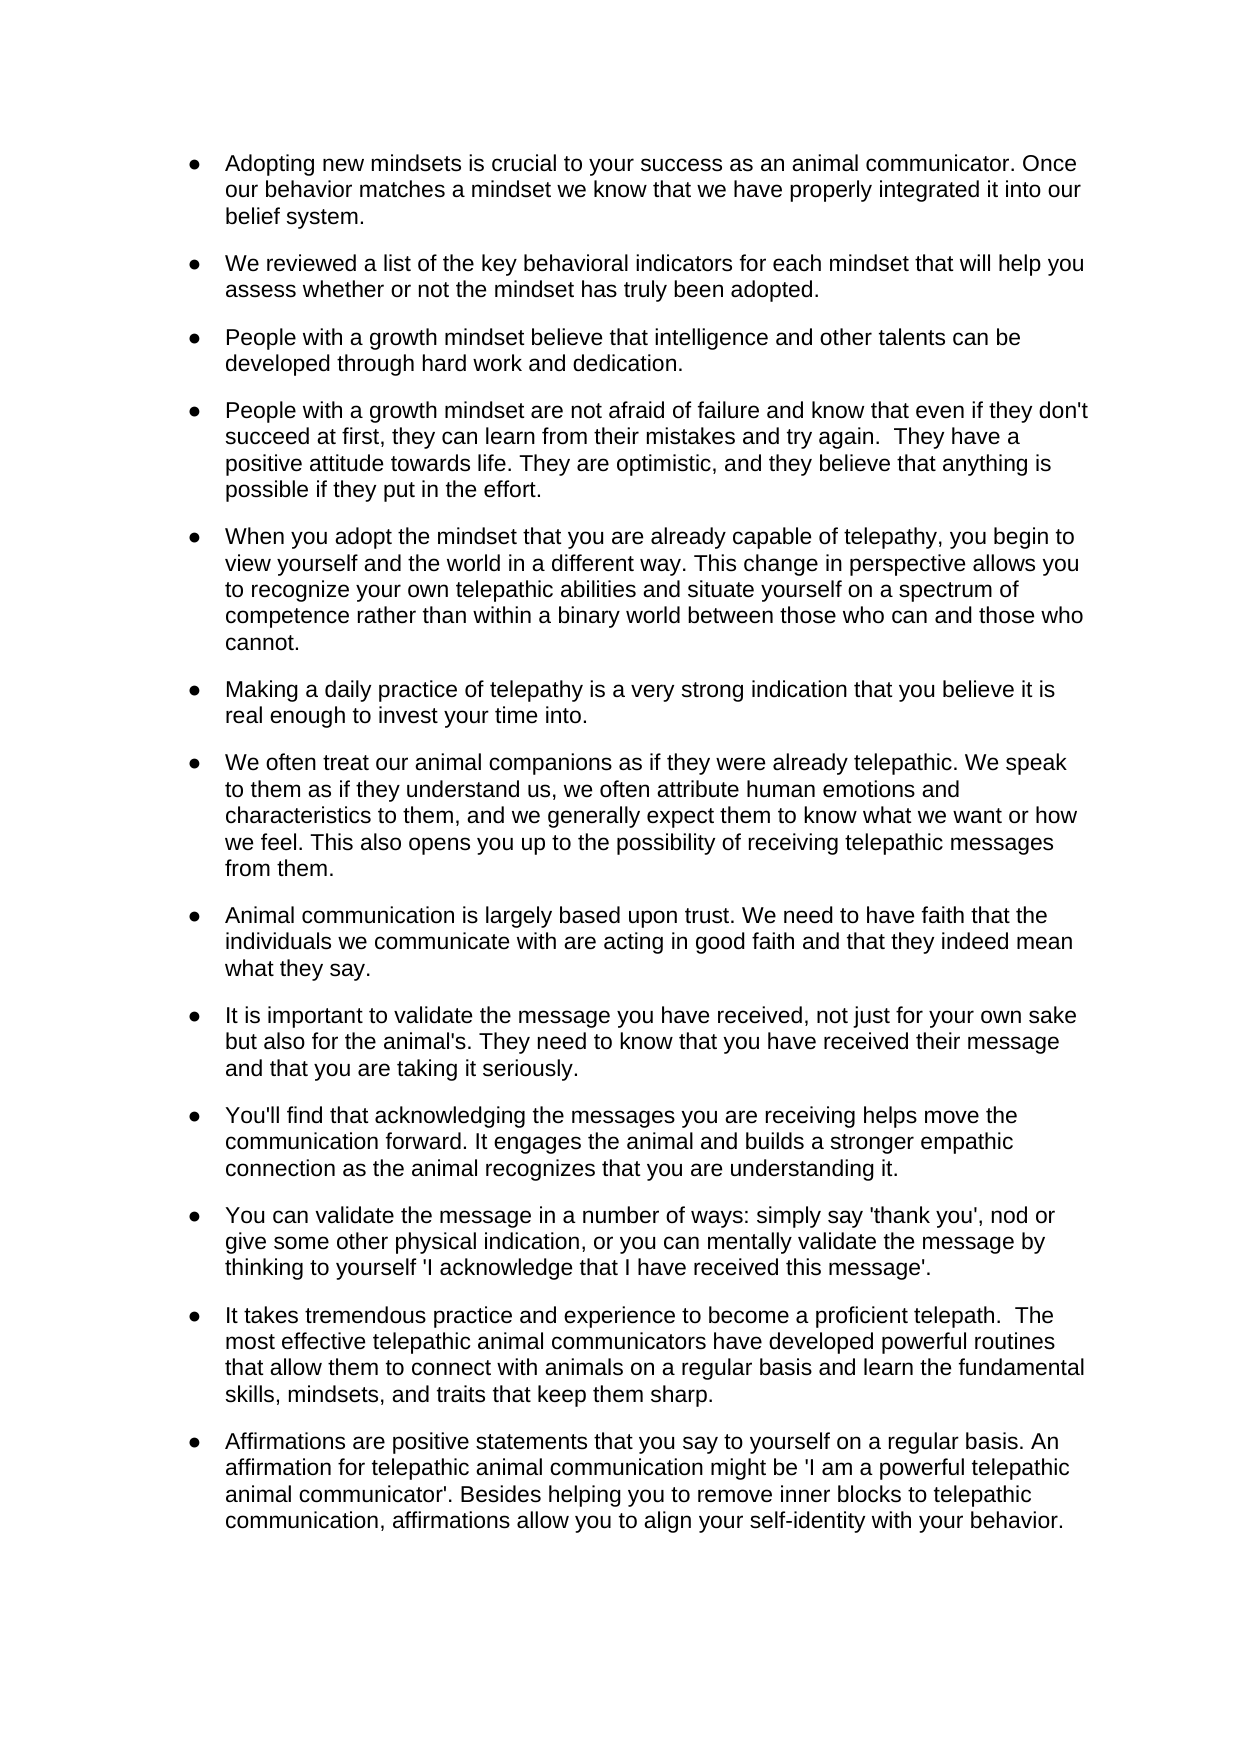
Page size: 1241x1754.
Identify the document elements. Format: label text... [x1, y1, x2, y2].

list It is important to validate the message you have received, not just for your own sake but also for the animal's. They need to know that you have received their message and that you are taking it seriously. [187, 1002, 1090, 1081]
list We reviewed a list of the key behavioral indicators for each mindset that will help you assess whether or not the mindset has truly been adopted. [187, 250, 1090, 303]
list You can validate the message in a number of ways: simply say 'thank you', nod or give some other physical indication, or you can mentally validate the message by thinking to yourself 'I acknowledge that I have received this message'. [187, 1202, 1090, 1281]
list People with a growth mindset believe that intelligence and other talents can be developed through hard work and dedication. [187, 323, 1090, 376]
list You'll find that acknowledging the messages you are receiving helps move the communication forward. It engages the animal and builds a stronger empathic connection as the animal recognizes that you are understanding it. [187, 1102, 1090, 1181]
list People with a growth mindset are not afraid of failure and know that even if they don't succeed at first, they can learn from their mistakes and try again. They have a positive attitude towards life. They are optimistic, and they believe that anything is possible if they put in the effort. [187, 397, 1090, 502]
list It takes tremendous practice and experience to become a proficient telepath. The most effective telepathic animal communicators have developed powerful routines that allow them to connect with animals on a regular basis and learn the fundamental skills, mindsets, and traits that keep them sharp. [187, 1302, 1090, 1407]
list Making a daily practice of telepathy is a very strong indication that you believe it is real enough to invest your time into. [187, 676, 1090, 728]
list Animal communication is largely based upon trust. We need to have faith that the individuals we communicate with are acting in good faith and that they indeed mean what they say. [187, 902, 1090, 981]
list When you adopt the mindset that you are already capable of telepathy, you begin to view yourself and the world in a different way. This change in perspective allows you to recognize your own telepathic abilities and situate yourself on a spectrum of competence rather than within a binary world between those who can and those who cannot. [187, 523, 1090, 655]
list Affirmations are positive statements that you say to yourself on a regular basis. An affirmation for telepathic animal communication might be 'I am a powerful telepathic animal communicator'. Besides helping you to remove inner blocks to telepathic communication, affirmations allow you to align your self-identity with your behavior. [187, 1428, 1090, 1533]
list We often treat our animal companions as if they were already telepathic. We speak to them as if they understand us, we often attribute human emotions and characteristics to them, and we generally expect them to know what we want or how we feel. This also opens you up to the possibility of receiving telepathic messages from them. [187, 749, 1090, 881]
list Adopting new mindsets is crucial to your success as an animal communicator. Once our behavior matches a mindset we know that we have properly integrated it into our belief system. [187, 150, 1090, 229]
